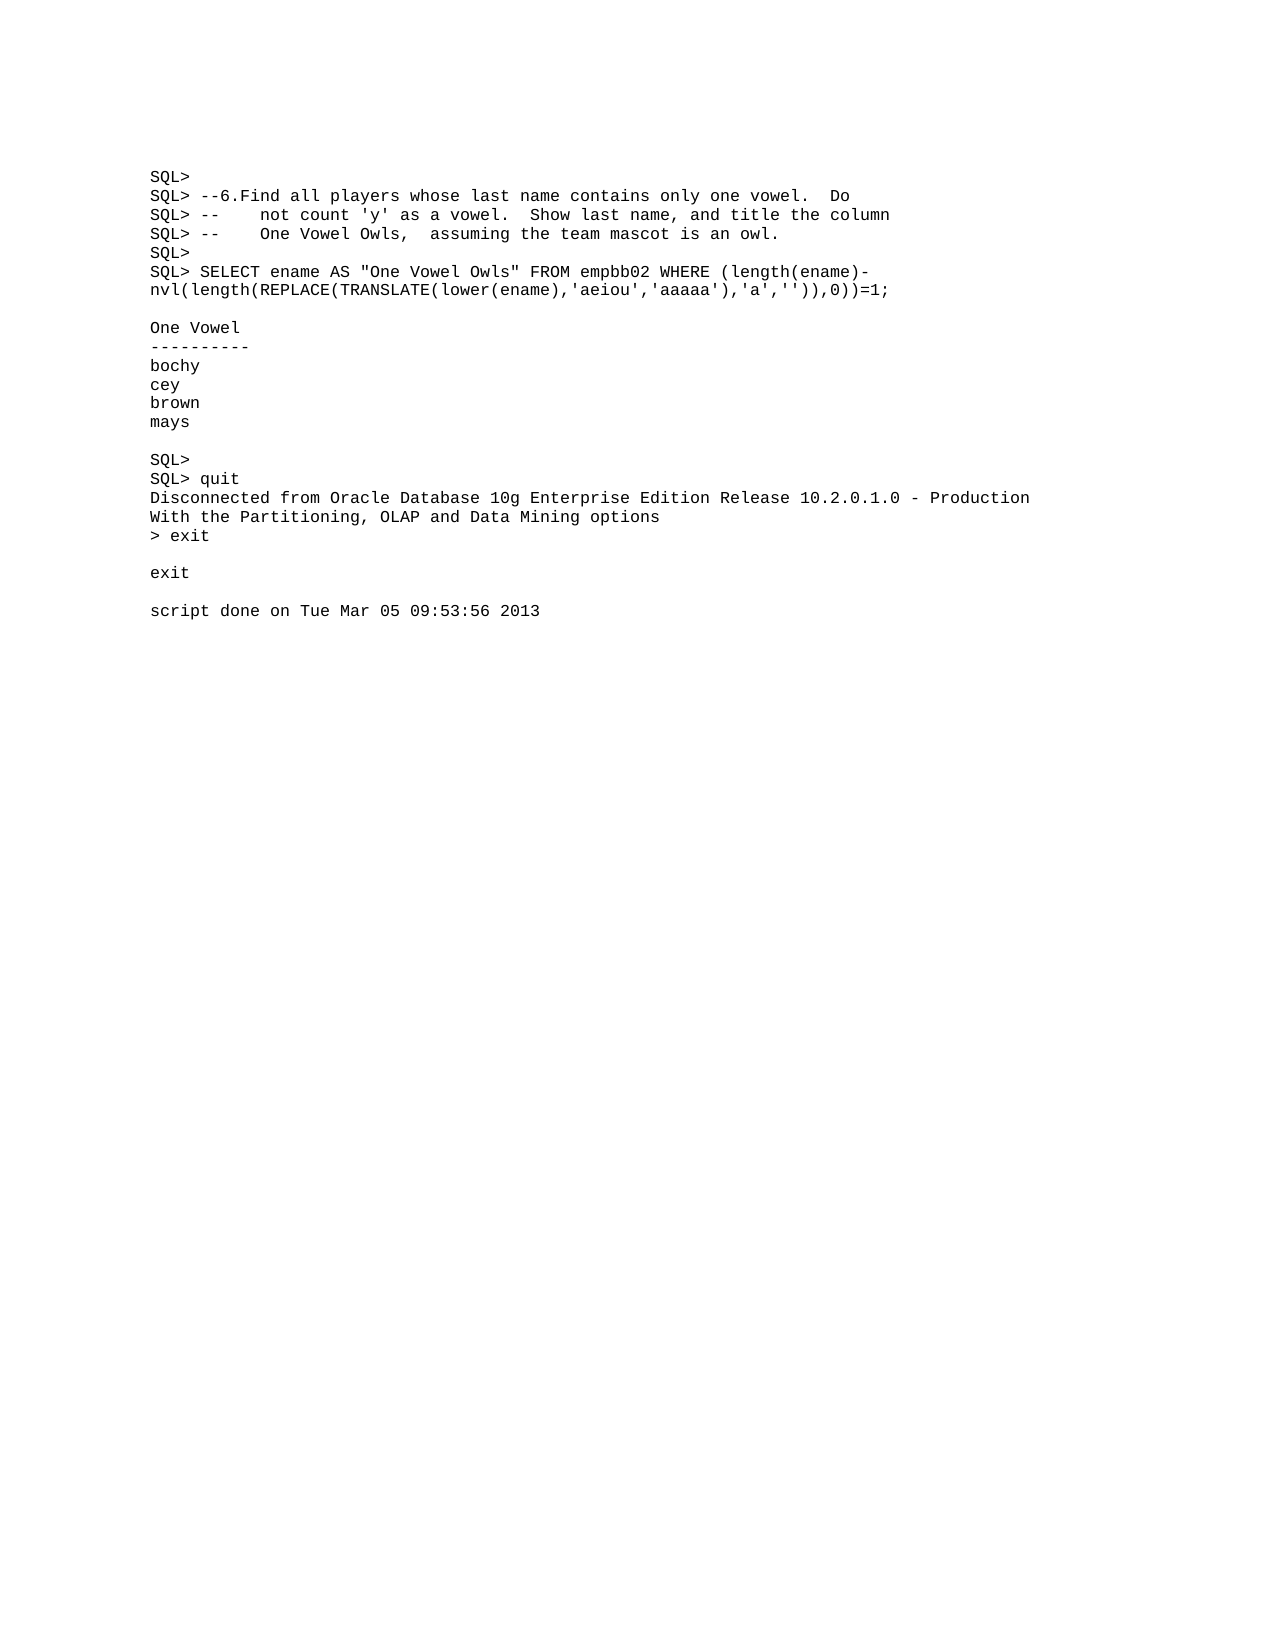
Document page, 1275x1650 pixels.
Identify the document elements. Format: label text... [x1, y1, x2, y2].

text > exit [150, 527, 1125, 546]
text mays [150, 414, 1125, 433]
text SQL> [150, 169, 1125, 188]
text SQL> SELECT ename AS "One Vowel Owls" FROM empbb02 WHERE (length(ename)-nvl(length(REPLACE(TRANSLATE(lower(ename),'aeiou','aaaaa'),'a','')),0))=1; [150, 263, 1125, 301]
text SQL> [150, 452, 1125, 471]
text SQL> --6.Find all players whose last name contains only one vowel. Do [150, 188, 1125, 207]
text SQL> -- One Vowel Owls, assuming the team mascot is an owl. [150, 225, 1125, 244]
text One Vowel [150, 320, 1125, 338]
text cey [150, 376, 1125, 395]
text Disconnected from Oracle Database 10g Enterprise Edition Release 10.2.0.1.0 - Production [150, 489, 1125, 508]
text With the Partitioning, OLAP and Data Mining options [150, 508, 1125, 527]
text ---------- [150, 338, 1125, 357]
text exit [150, 565, 1125, 584]
text bochy [150, 357, 1125, 376]
text SQL> -- not count 'y' as a vowel. Show last name, and title the column [150, 207, 1125, 225]
text SQL> quit [150, 471, 1125, 489]
text brown [150, 395, 1125, 414]
text script done on Tue Mar 05 09:53:56 2013 [150, 602, 1125, 621]
text SQL> [150, 244, 1125, 263]
